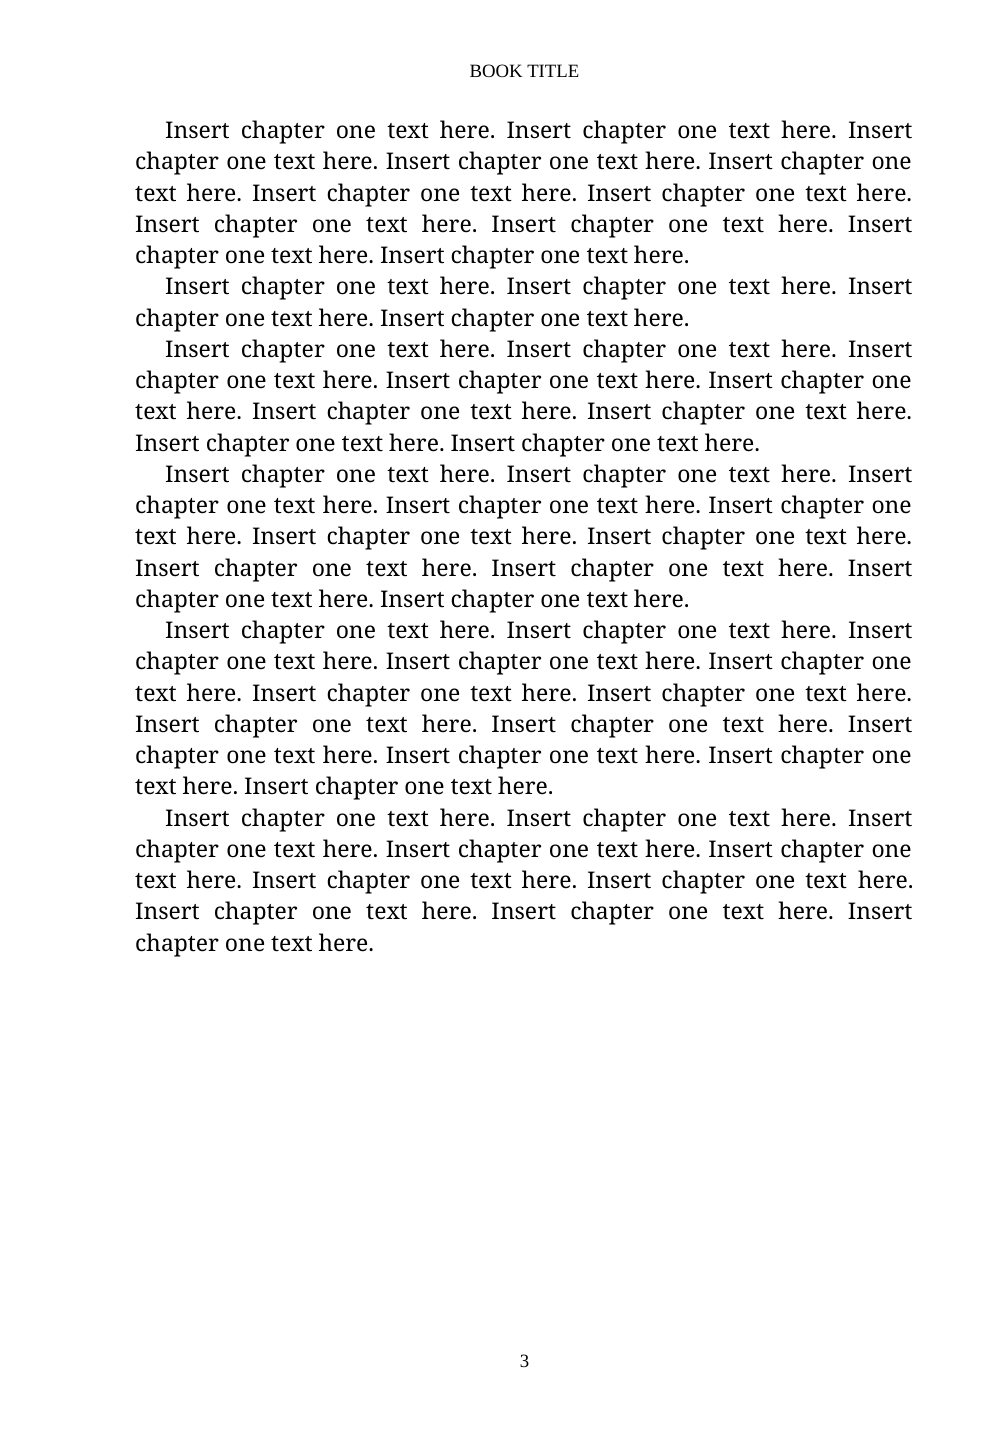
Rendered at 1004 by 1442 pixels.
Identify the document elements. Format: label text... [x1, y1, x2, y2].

text Insert chapter one text here. Insert chapter one text here. Insert chapter one text here. Insert chapter one text here. [135, 270, 913, 333]
text Insert chapter one text here. Insert chapter one text here. Insert chapter one text here. Insert chapter one text here. Insert chapter one text here. Insert chapter one text here. Insert chapter one text here. Insert chapter one text here. Insert chapter one text here. Insert chapter one text here. [135, 801, 913, 958]
text Insert chapter one text here. Insert chapter one text here. Insert chapter one text here. Insert chapter one text here. Insert chapter one text here. Insert chapter one text here. Insert chapter one text here. Insert chapter one text here. Insert chapter one text here. Insert chapter one text here. Insert chapter one text here. [135, 114, 913, 270]
text Insert chapter one text here. Insert chapter one text here. Insert chapter one text here. Insert chapter one text here. Insert chapter one text here. Insert chapter one text here. Insert chapter one text here. Insert chapter one text here. Insert chapter one text here. Insert chapter one text here. Insert chapter one text here. [135, 458, 913, 614]
text Insert chapter one text here. Insert chapter one text here. Insert chapter one text here. Insert chapter one text here. Insert chapter one text here. Insert chapter one text here. Insert chapter one text here. Insert chapter one text here. Insert chapter one text here. Insert chapter one text here. Insert chapter one text here. Insert chapter one text here. Insert chapter one text here. [135, 614, 913, 801]
